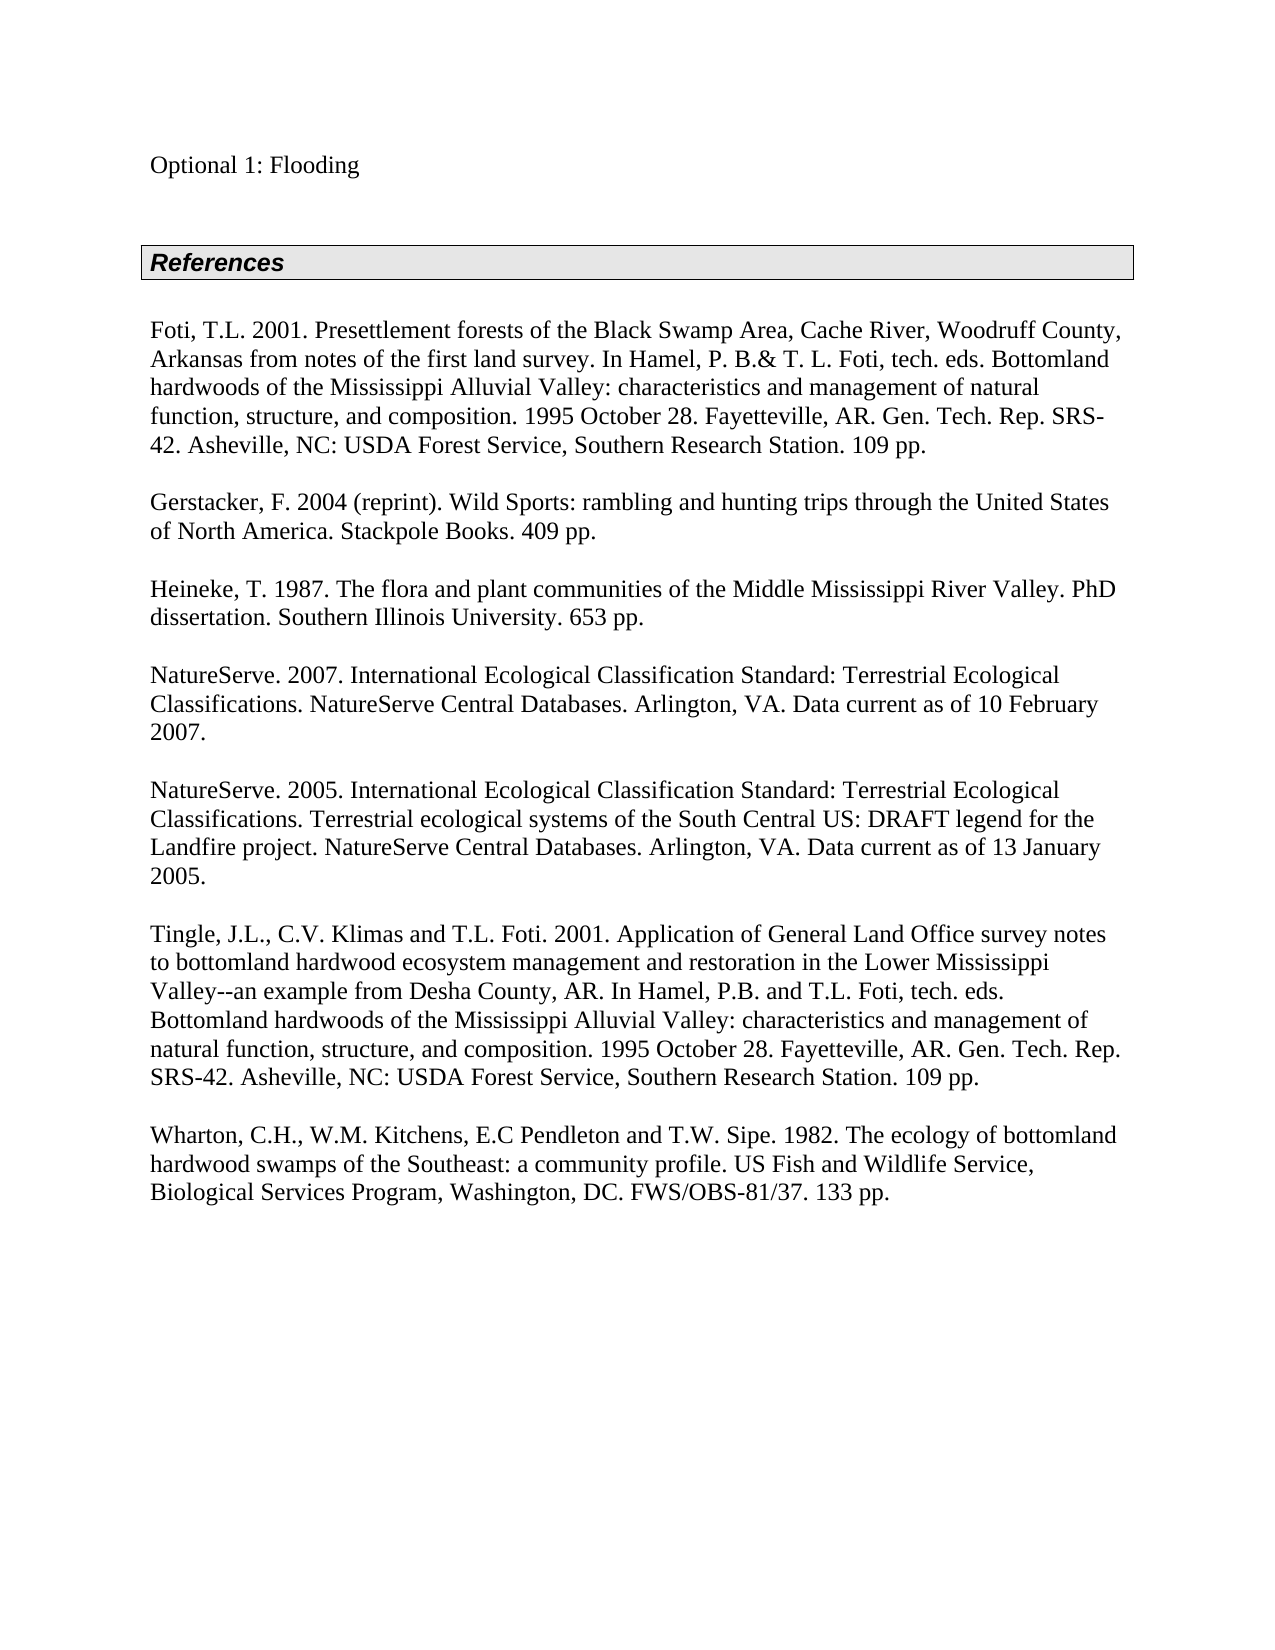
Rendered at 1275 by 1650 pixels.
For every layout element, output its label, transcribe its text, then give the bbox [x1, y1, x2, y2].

text Foti, T.L. 2001. Presettlement forests of the Black Swamp Area, Cache River, Woodruff County, Arkansas from notes of the first land survey. In Hamel, P. B.& T. L. Foti, tech. eds. Bottomland hardwoods of the Mississippi Alluvial Valley: characteristics and management of natural function, structure, and composition. 1995 October 28. Fayetteville, AR. Gen. Tech. Rep. SRS-42. Asheville, NC: USDA Forest Service, Southern Research Station. 109 pp. [150, 315, 1125, 459]
text Tingle, J.L., C.V. Klimas and T.L. Foti. 2001. Application of General Land Office survey notes to bottomland hardwood ecosystem management and restoration in the Lower Mississippi Valley--an example from Desha County, AR. In Hamel, P.B. and T.L. Foti, tech. eds. Bottomland hardwoods of the Mississippi Alluvial Valley: characteristics and management of natural function, structure, and composition. 1995 October 28. Fayetteville, AR. Gen. Tech. Rep. SRS-42. Asheville, NC: USDA Forest Service, Southern Research Station. 109 pp. [150, 919, 1125, 1091]
text Optional 1: Flooding [150, 150, 1125, 179]
text Heineke, T. 1987. The flora and plant communities of the Middle Mississippi River Valley. PhD dissertation. Southern Illinois University. 653 pp. [150, 574, 1125, 631]
text Gerstacker, F. 2004 (reprint). Wild Sports: rambling and hunting trips through the United States of North America. Stackpole Books. 409 pp. [150, 487, 1125, 545]
text NatureServe. 2005. International Ecological Classification Standard: Terrestrial Ecological Classifications. Terrestrial ecological systems of the South Central US: DRAFT legend for the Landfire project. NatureServe Central Databases. Arlington, VA. Data current as of 13 January 2005. [150, 775, 1125, 890]
text NatureServe. 2007. International Ecological Classification Standard: Terrestrial Ecological Classifications. NatureServe Central Databases. Arlington, VA. Data current as of 10 February 2007. [150, 660, 1125, 746]
text Wharton, C.H., W.M. Kitchens, E.C Pendleton and T.W. Sipe. 1982. The ecology of bottomland hardwood swamps of the Southeast: a community profile. US Fish and Wildlife Service, Biological Services Program, Washington, DC. FWS/OBS-81/37. 133 pp. [150, 1120, 1125, 1206]
text References [142, 246, 1133, 279]
